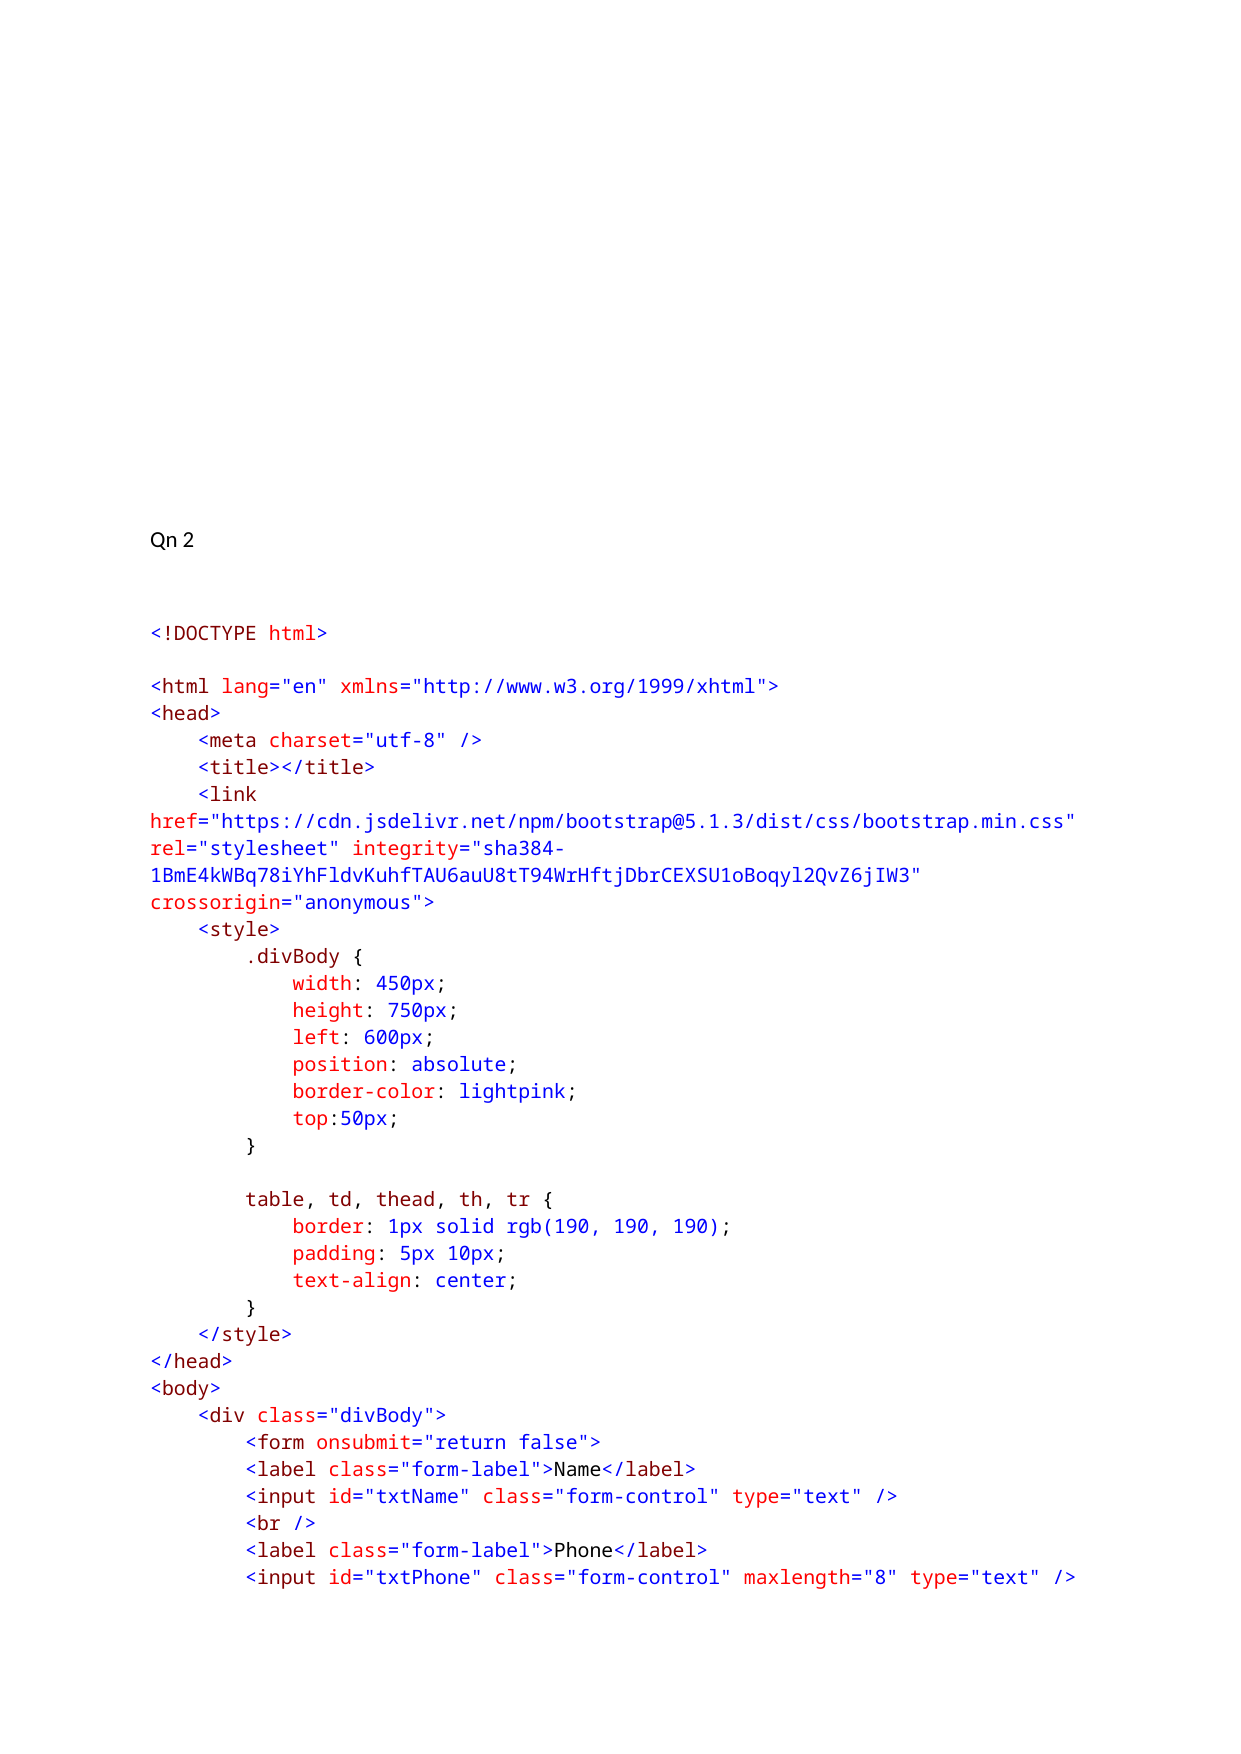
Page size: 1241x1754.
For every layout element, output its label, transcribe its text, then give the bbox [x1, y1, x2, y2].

text </style> [150, 1320, 1090, 1347]
text width: 450px; [150, 969, 1090, 996]
text border: 1px solid rgb(190, 190, 190); [150, 1212, 1090, 1239]
text top:50px; [150, 1104, 1090, 1131]
text <link href="https://cdn.jsdelivr.net/npm/bootstrap@5.1.3/dist/css/bootstrap.min.css" rel="stylesheet" integrity="sha384-1BmE4kWBq78iYhFldvKuhfTAU6auU8tT94WrHftjDbrCEXSU1oBoqyl2QvZ6jIW3" crossorigin="anonymous"> [150, 781, 1090, 916]
text padding: 5px 10px; [150, 1239, 1090, 1266]
text } [150, 1131, 1090, 1158]
text border-color: lightpink; [150, 1077, 1090, 1104]
text <head> [150, 700, 1090, 727]
text text-align: center; [150, 1266, 1090, 1293]
text <input id="txtPhone" class="form-control" maxlength="8" type="text" /> [150, 1563, 1090, 1590]
text <style> [150, 916, 1090, 942]
text <form onsubmit="return false"> [150, 1428, 1090, 1455]
text <div class="divBody"> [150, 1401, 1090, 1428]
text <html lang="en" xmlns="http://www.w3.org/1999/xhtml"> [150, 673, 1090, 700]
text Qn 2 [150, 525, 1090, 553]
text <meta charset="utf-8" /> [150, 727, 1090, 754]
text } [150, 1293, 1090, 1320]
text .divBody { [150, 942, 1090, 969]
text position: absolute; [150, 1050, 1090, 1077]
text <label class="form-label">Phone</label> [150, 1536, 1090, 1563]
text table, td, thead, th, tr { [150, 1185, 1090, 1212]
text <body> [150, 1374, 1090, 1401]
text <title></title> [150, 754, 1090, 781]
text <br /> [150, 1509, 1090, 1536]
text <input id="txtName" class="form-control" type="text" /> [150, 1482, 1090, 1509]
text height: 750px; [150, 996, 1090, 1023]
text </head> [150, 1347, 1090, 1374]
text <label class="form-label">Name</label> [150, 1455, 1090, 1482]
text <!DOCTYPE html> [150, 619, 1090, 646]
text left: 600px; [150, 1023, 1090, 1050]
